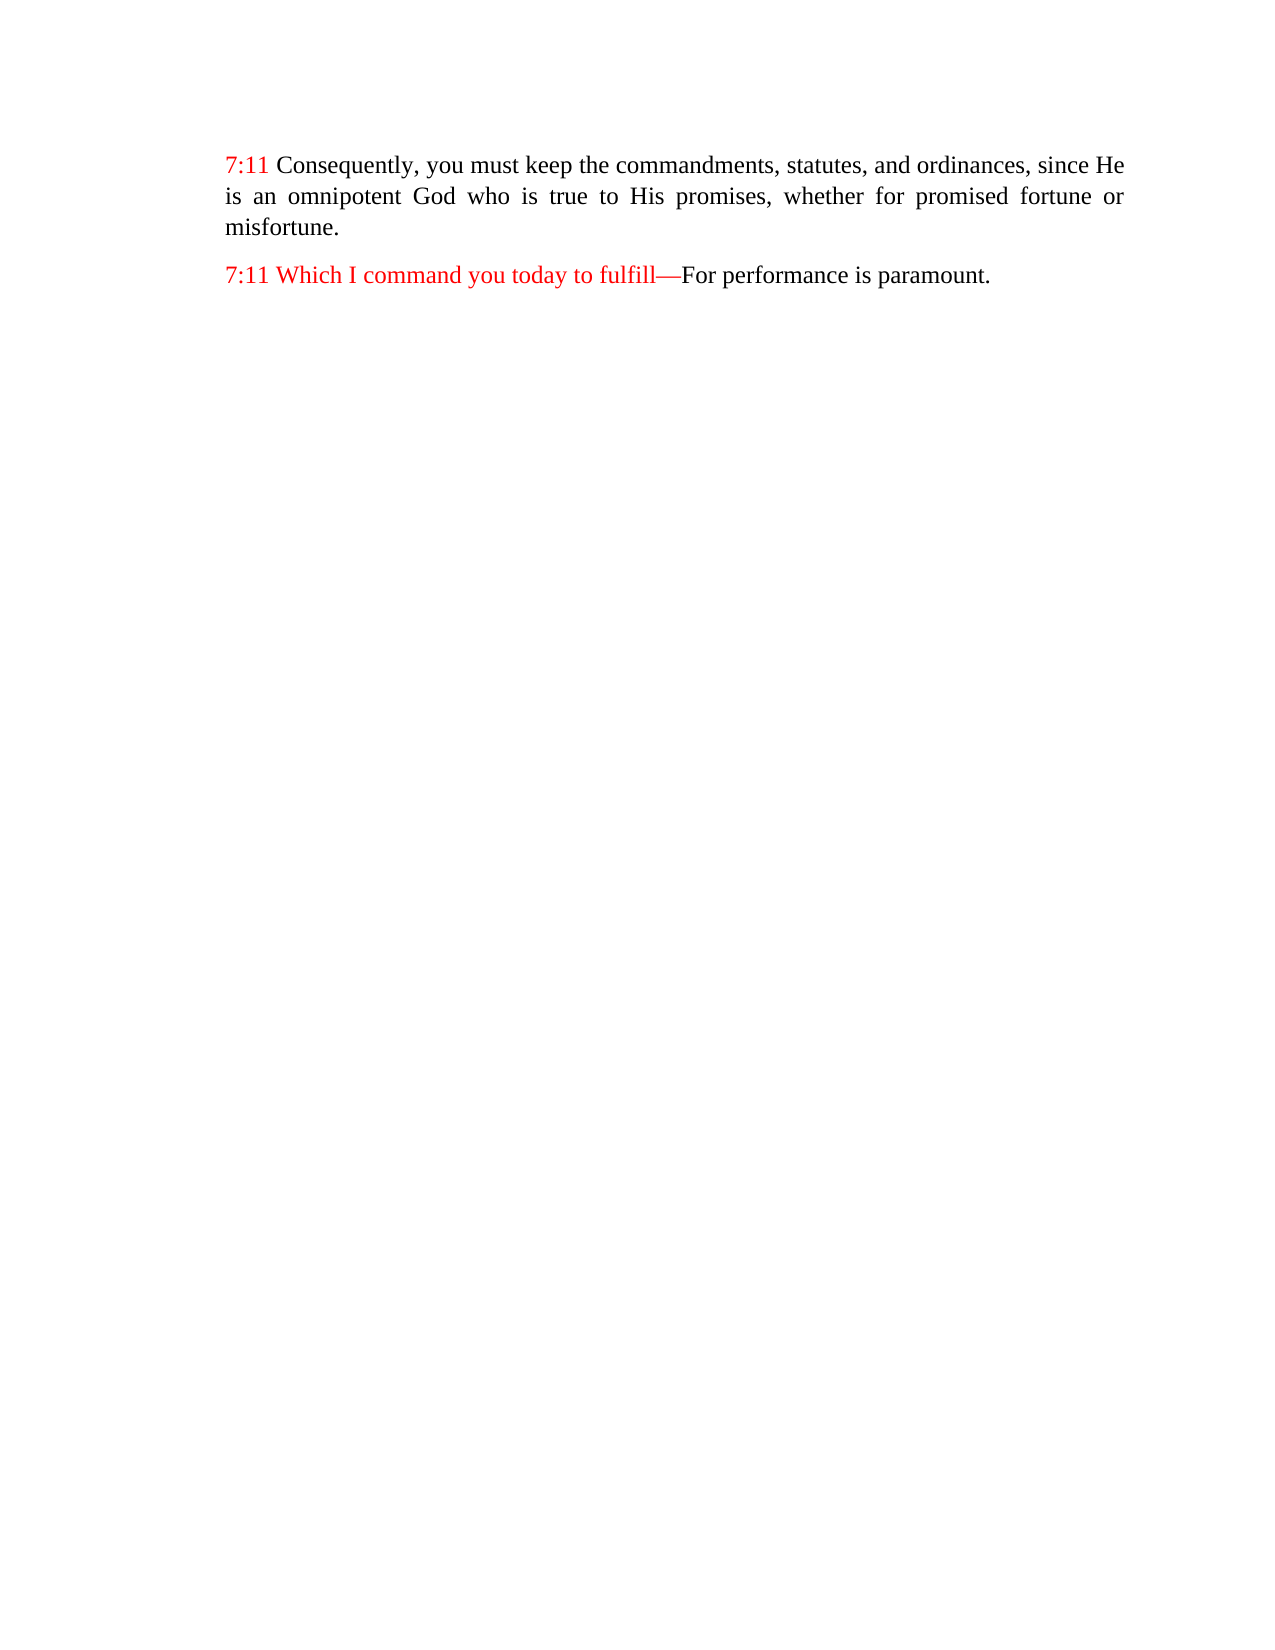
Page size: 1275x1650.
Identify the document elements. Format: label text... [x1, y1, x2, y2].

text 7:11 Consequently, you must keep the commandments, statutes, and ordinances, since He is an omnipotent God who is true to His promises, whether for promised fortune or misfortune. [225, 150, 1125, 241]
text 7:11 Which I command you today to fulfill—For performance is paramount. [150, 260, 1125, 288]
